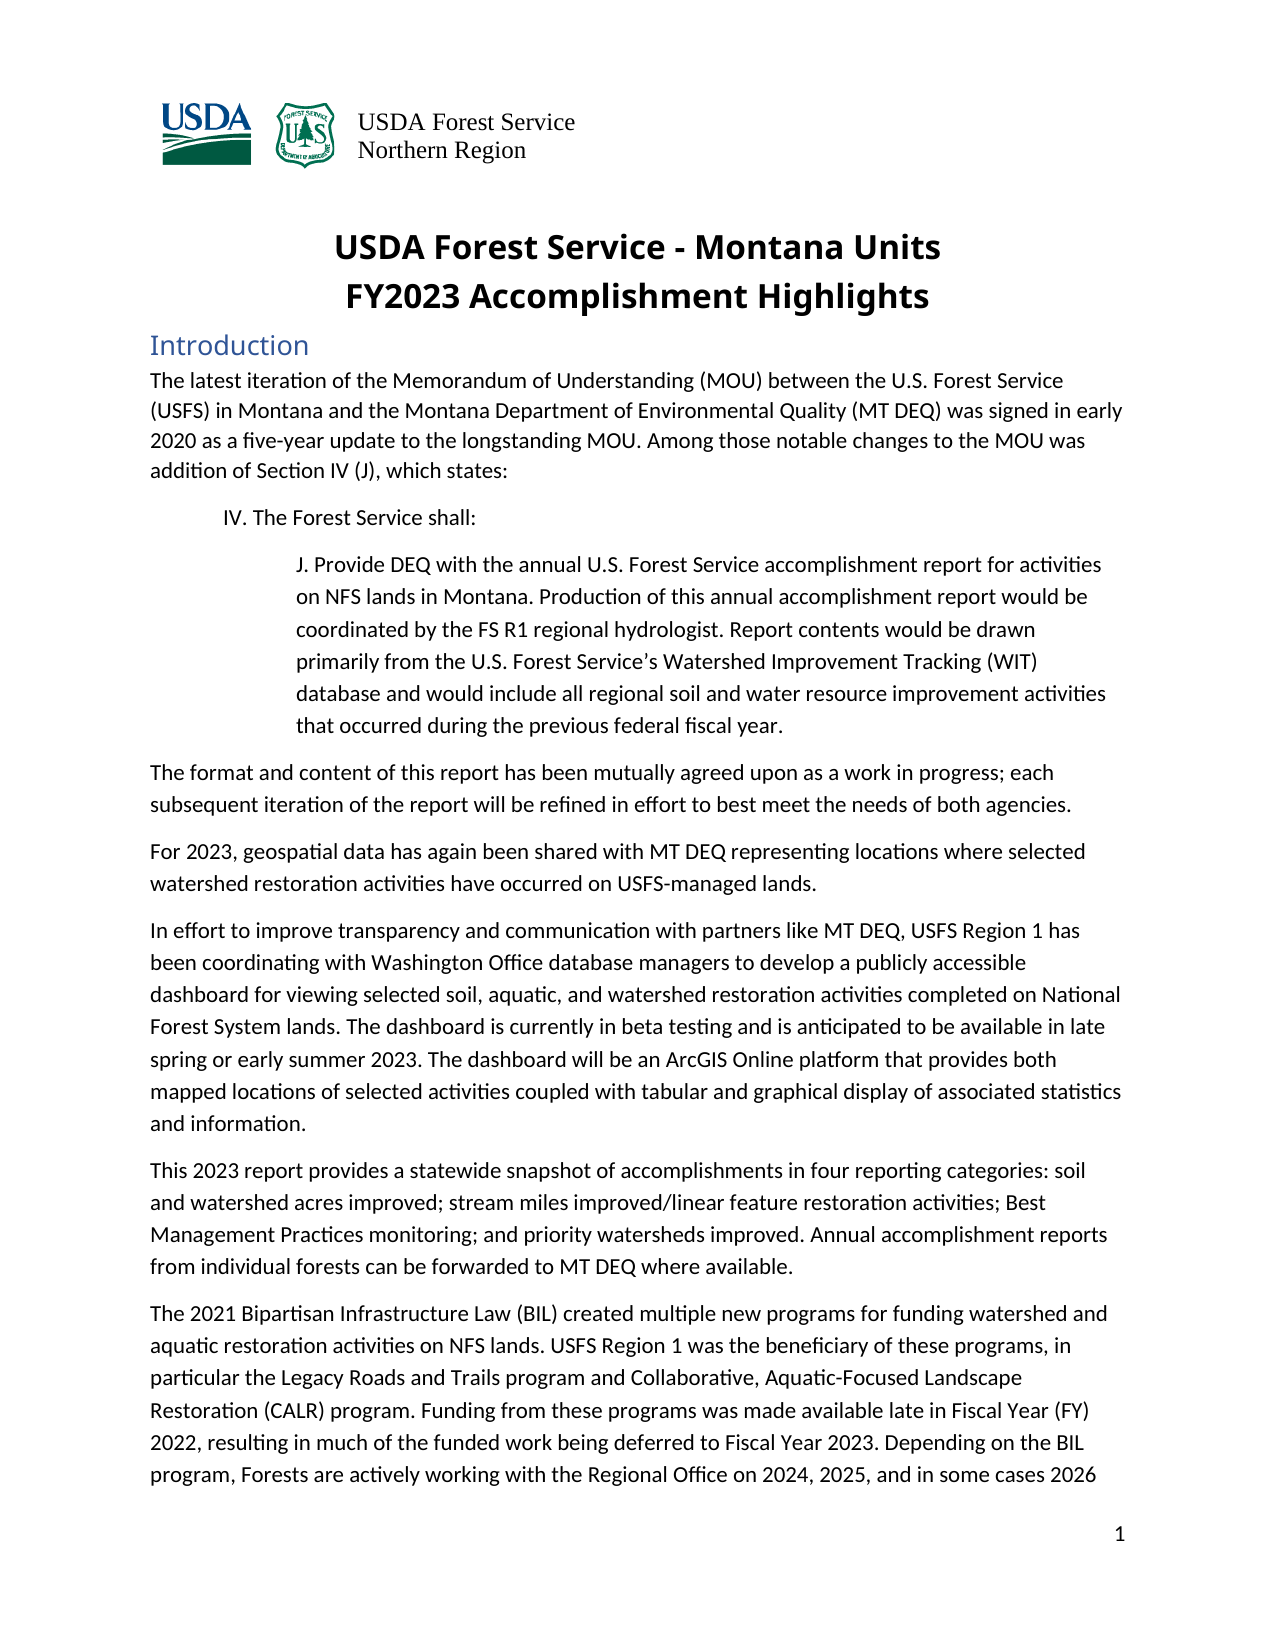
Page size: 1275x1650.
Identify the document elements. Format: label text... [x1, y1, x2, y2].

text This 2023 report provides a statewide snapshot of accomplishments in four reporting categories: soil and watershed acres improved; stream miles improved/linear feature restoration activities; Best Management Practices monitoring; and priority watersheds improved. Annual accomplishment reports from individual forests can be forwarded to MT DEQ where available. [150, 1156, 1125, 1280]
text The format and content of this report has been mutually agreed upon as a work in progress; each subsequent iteration of the report will be refined in effort to best meet the needs of both agencies. [150, 758, 1125, 818]
subtitle Introduction [150, 326, 1125, 363]
picture [161, 103, 252, 165]
text For 2023, geospatial data has again been shared with MT DEQ representing locations where selected watershed restoration activities have occurred on USFS-managed lands. [150, 837, 1125, 897]
subtitle FY2023 Accomplishment Highlights [150, 273, 1125, 318]
text In effort to improve transparency and communication with partners like MT DEQ, USFS Region 1 has been coordinating with Washington Office database managers to develop a publicly accessible dashboard for viewing selected soil, aquatic, and watershed restoration activities completed on National Forest System lands. The dashboard is currently in beta testing and is anticipated to be available in late spring or early summer 2023. The dashboard will be an ArcGIS Online platform that provides both mapped locations of selected activities coupled with tabular and graphical display of associated statistics and information. [150, 916, 1125, 1137]
text IV. The Forest Service shall: [150, 503, 1125, 532]
text J. Provide DEQ with the annual U.S. Forest Service accomplishment report for activities on NFS lands in Montana. Production of this annual accomplishment report would be coordinated by the FS R1 regional hydrologist. Report contents would be drawn primarily from the U.S. Forest Service’s Watershed Improvement Tracking (WIT) database and would include all regional soil and water resource improvement activities that occurred during the previous federal fiscal year. [150, 550, 1125, 739]
subtitle USDA Forest Service - Montana Units [150, 224, 1125, 269]
picture [275, 103, 335, 169]
